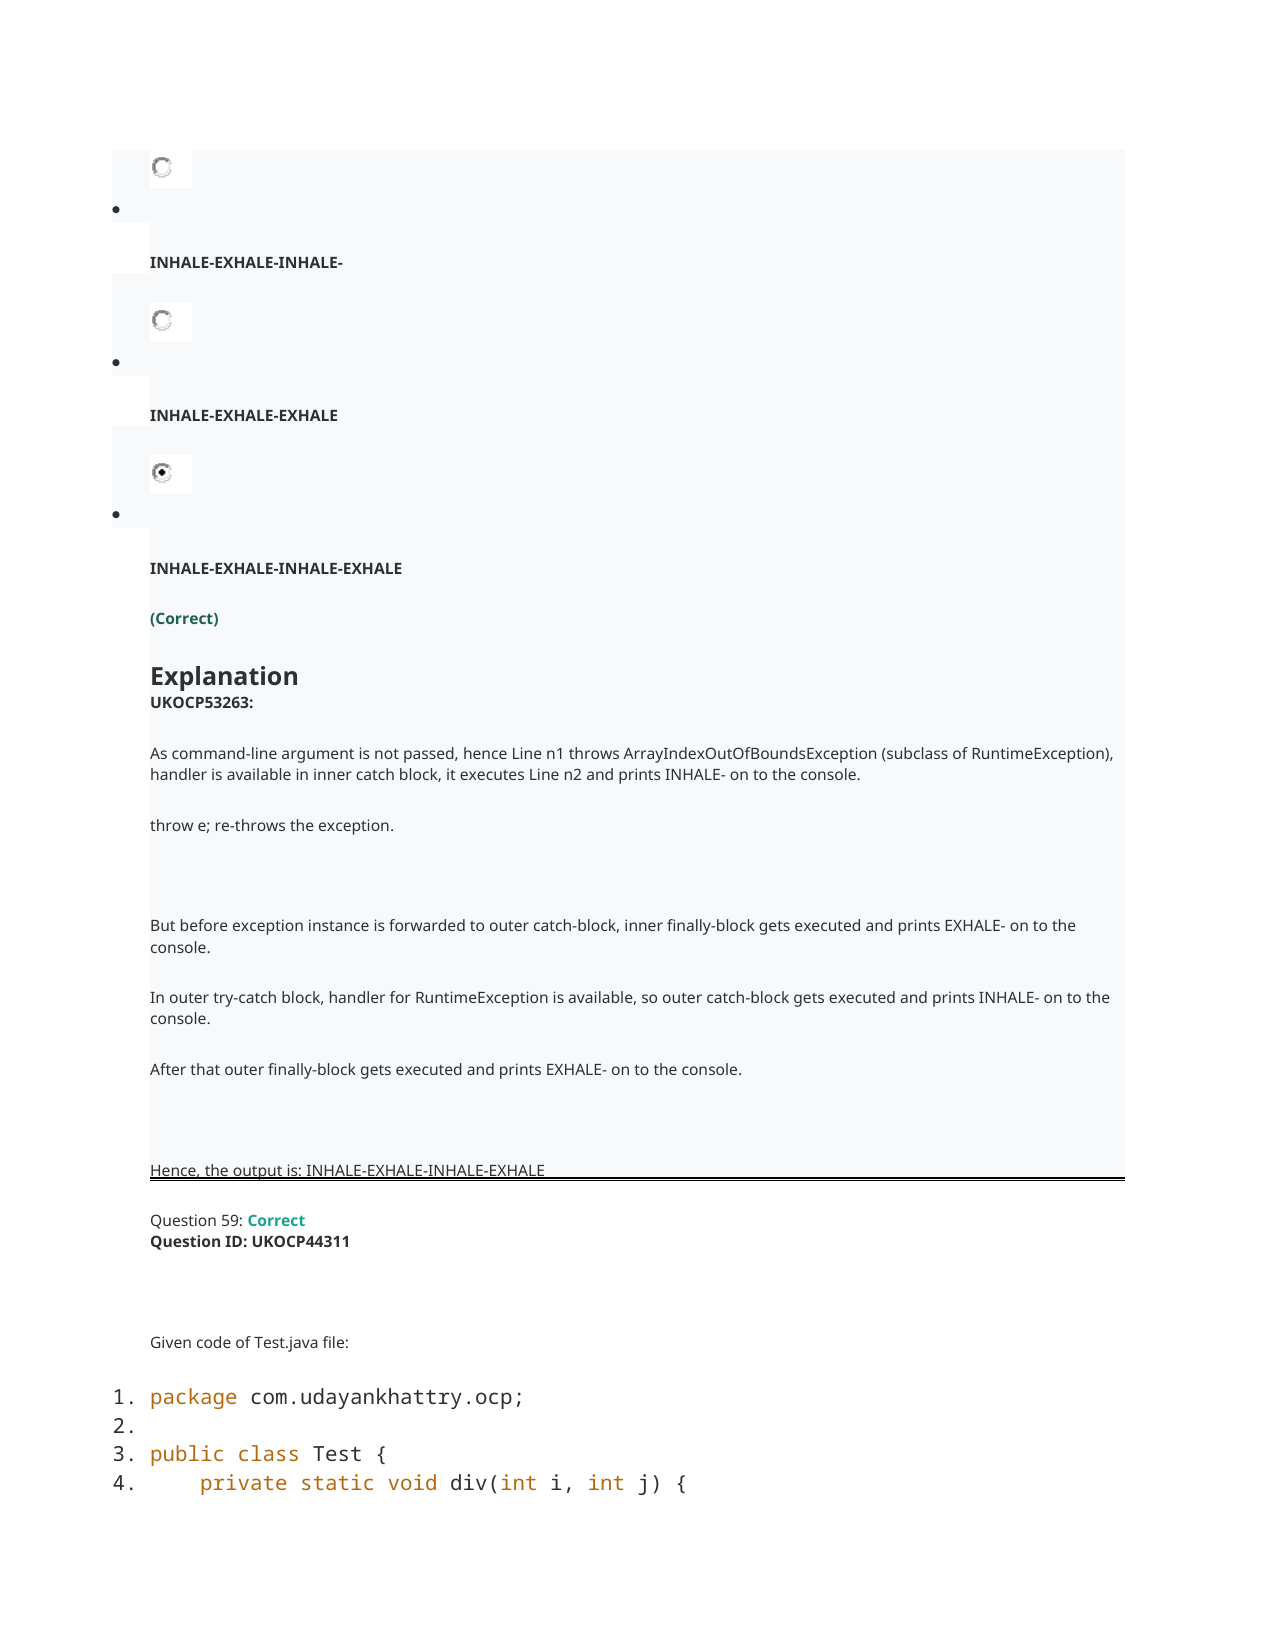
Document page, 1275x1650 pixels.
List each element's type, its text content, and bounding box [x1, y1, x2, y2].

text In outer try-catch block, handler for RuntimeException is available, so outer catch-block gets executed and prints INHALE- on to the console. [150, 987, 1125, 1029]
text Hence, the output is: INHALE-EXHALE-INHALE-EXHALE [150, 1159, 1125, 1177]
text (Correct) [150, 608, 1125, 629]
text After that outer finally-block gets executed and prints EXHALE- on to the console. [150, 1058, 1125, 1080]
text But before exception instance is forwarded to outer catch-block, inner finally-block gets executed and prints EXHALE- on to the console. [150, 915, 1125, 958]
text UKOCP53263: [150, 692, 1125, 713]
text Given code of Test.java file: [150, 1332, 1125, 1353]
list package com.udayankhattry.ocp; [112, 1382, 1125, 1411]
text INHALE-EXHALE-INHALE- [150, 252, 1125, 273]
list public class Test { [112, 1439, 1125, 1468]
list private static void div(int i, int j) { [112, 1468, 1125, 1496]
text Question 59: Correct [150, 1210, 1125, 1231]
text throw e; re-throws the exception. [150, 814, 1125, 836]
text As command-line argument is not passed, hence Line n1 throws ArrayIndexOutOfBoundsException (subclass of RuntimeException), handler is available in inner catch block, it executes Line n2 and prints INHALE- on to the console. [150, 743, 1125, 785]
text INHALE-EXHALE-INHALE-EXHALE [150, 557, 1125, 579]
text INHALE-EXHALE-EXHALE [150, 405, 1125, 426]
text Explanation [150, 658, 1125, 692]
text Question ID: UKOCP44311 [150, 1231, 1125, 1252]
